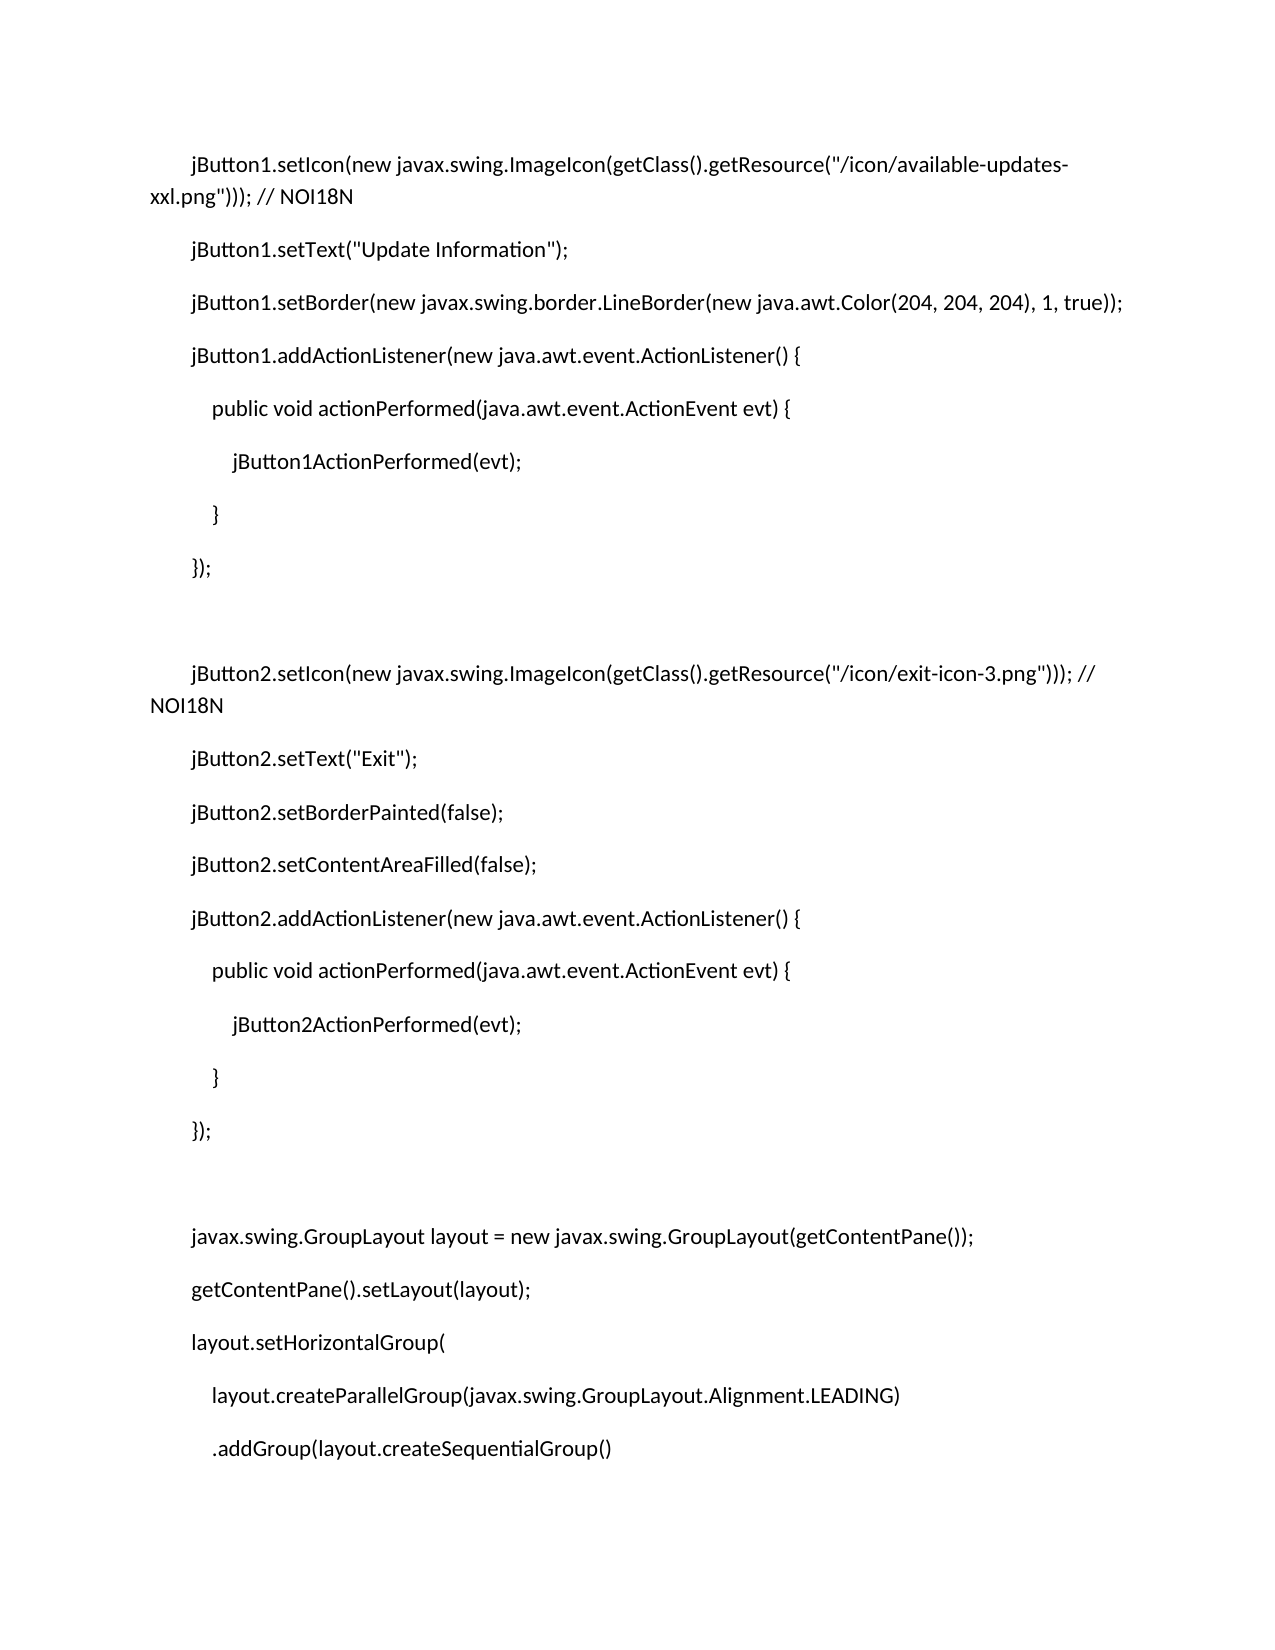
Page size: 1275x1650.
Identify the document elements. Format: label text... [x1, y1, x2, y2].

text jButton2.setIcon(new javax.swing.ImageIcon(getClass().getResource("/icon/exit-icon-3.png"))); // NOI18N [150, 659, 1125, 719]
text jButton1.addActionListener(new java.awt.event.ActionListener() { [150, 341, 1125, 369]
text public void actionPerformed(java.awt.event.ActionEvent evt) { [150, 957, 1125, 985]
text public void actionPerformed(java.awt.event.ActionEvent evt) { [150, 394, 1125, 422]
text .addGroup(layout.createSequentialGroup() [150, 1434, 1125, 1462]
text layout.createParallelGroup(javax.swing.GroupLayout.Alignment.LEADING) [150, 1381, 1125, 1409]
text jButton1ActionPerformed(evt); [150, 447, 1125, 475]
text } [150, 1063, 1125, 1091]
text jButton2ActionPerformed(evt); [150, 1010, 1125, 1038]
text jButton2.addActionListener(new java.awt.event.ActionListener() { [150, 904, 1125, 932]
text jButton2.setContentAreaFilled(false); [150, 851, 1125, 879]
text jButton1.setBorder(new javax.swing.border.LineBorder(new java.awt.Color(204, 204, 204), 1, true)); [150, 288, 1125, 316]
text javax.swing.GroupLayout layout = new javax.swing.GroupLayout(getContentPane()); [150, 1222, 1125, 1250]
text jButton1.setIcon(new javax.swing.ImageIcon(getClass().getResource("/icon/available-updates-xxl.png"))); // NOI18N [150, 150, 1125, 210]
text }); [150, 1116, 1125, 1144]
text } [150, 500, 1125, 528]
text jButton2.setBorderPainted(false); [150, 798, 1125, 826]
text getContentPane().setLayout(layout); [150, 1275, 1125, 1303]
text jButton2.setText("Exit"); [150, 744, 1125, 773]
text layout.setHorizontalGroup( [150, 1328, 1125, 1356]
text jButton1.setText("Update Information"); [150, 235, 1125, 263]
text }); [150, 553, 1125, 581]
